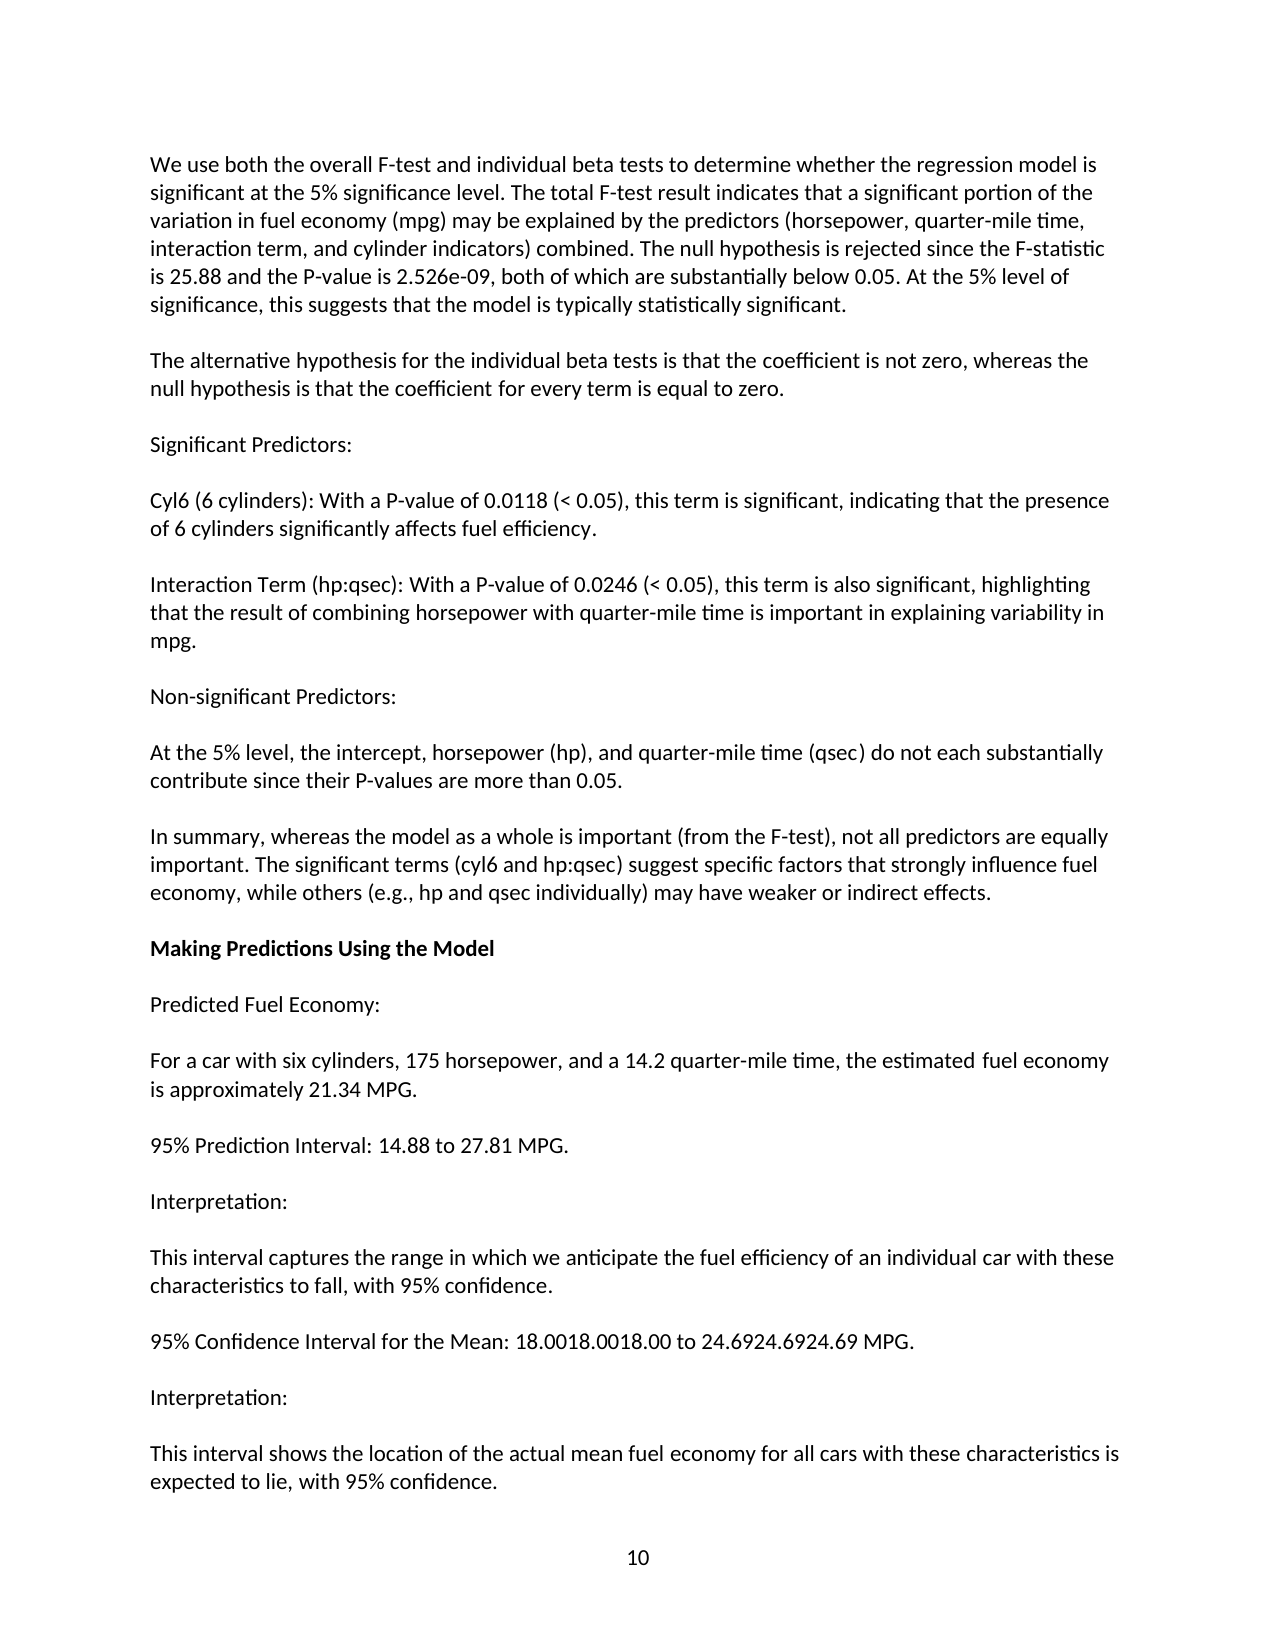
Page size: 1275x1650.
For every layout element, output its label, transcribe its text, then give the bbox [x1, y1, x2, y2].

text 95% Confidence Interval for the Mean: 18.0018.0018.00 to 24.6924.6924.69 MPG. [150, 1327, 1125, 1355]
text We use both the overall F-test and individual beta tests to determine whether the regression model is significant at the 5% significance level. The total F-test result indicates that a significant portion of the variation in fuel economy (mpg) may be explained by the predictors (horsepower, quarter-mile time, interaction term, and cylinder indicators) combined. The null hypothesis is rejected since the F-statistic is 25.88 and the P-value is 2.526e-09, both of which are substantially below 0.05. At the 5% level of significance, this suggests that the model is typically statistically significant. [150, 150, 1125, 318]
text For a car with six cylinders, 175 horsepower, and a 14.2 quarter-mile time, the estimated fuel economy is approximately 21.34 MPG. [150, 1047, 1125, 1103]
text Non-significant Predictors: [150, 682, 1125, 710]
text This interval captures the range in ​which we​ anticipate ​the fuel efficiency of​​​ an individual ​car with these​ characteristics ​​to fall, with 95% confidence​​. [150, 1243, 1125, 1299]
text Predicted Fuel Economy: [150, 991, 1125, 1019]
text Significant Predictors: [150, 430, 1125, 458]
text Making Predictions Using the Model [150, 934, 1125, 963]
text ​​At the 5% level, the intercept, horsepower (hp), and quarter-mile time (qsec​) do not each substantially contribute since ​their P-values are​ more than 0.05. [150, 738, 1125, 794]
text The alternative ​hypothesis for​ the individual beta tests is that the ​coefficient is​ not zero, whereas the null ​hypothesis is that the coefficient​ for every term is equal to zero. [150, 346, 1125, 402]
text Interaction Term (hp:qsec): With a P-value of 0.0246 (< 0.05), this term is also significant, highlighting that the result of combining ​horsepower with quarter-mile time​ is important in explaining variability in mpg. [150, 570, 1125, 654]
text Interpretation: [150, 1383, 1125, 1411]
text In summary, whereas the model as a whole is important (from the F-test), not all predictors are equally important. ​​The significant terms (cyl6 and hp:qsec​​) suggest specific factors that strongly influence fuel economy, while others (e.g., hp and qsec individually) may have weaker or indirect effects. [150, 822, 1125, 907]
text This ​interval shows the location of the actual mean fuel​ economy for all cars with these ​characteristics is​ expected to lie, ​with 95% confidence.​ [150, 1439, 1125, 1495]
text Cyl6 (6 cylinders): With a P-value of 0.0118 (< 0.05), this term is significant, indicating that the presence of 6 ​cylinders significantly affects fuel efficiency​. [150, 486, 1125, 542]
text 95% Prediction Interval: 14.88 to 27.81 MPG. [150, 1131, 1125, 1159]
text Interpretation: [150, 1187, 1125, 1215]
